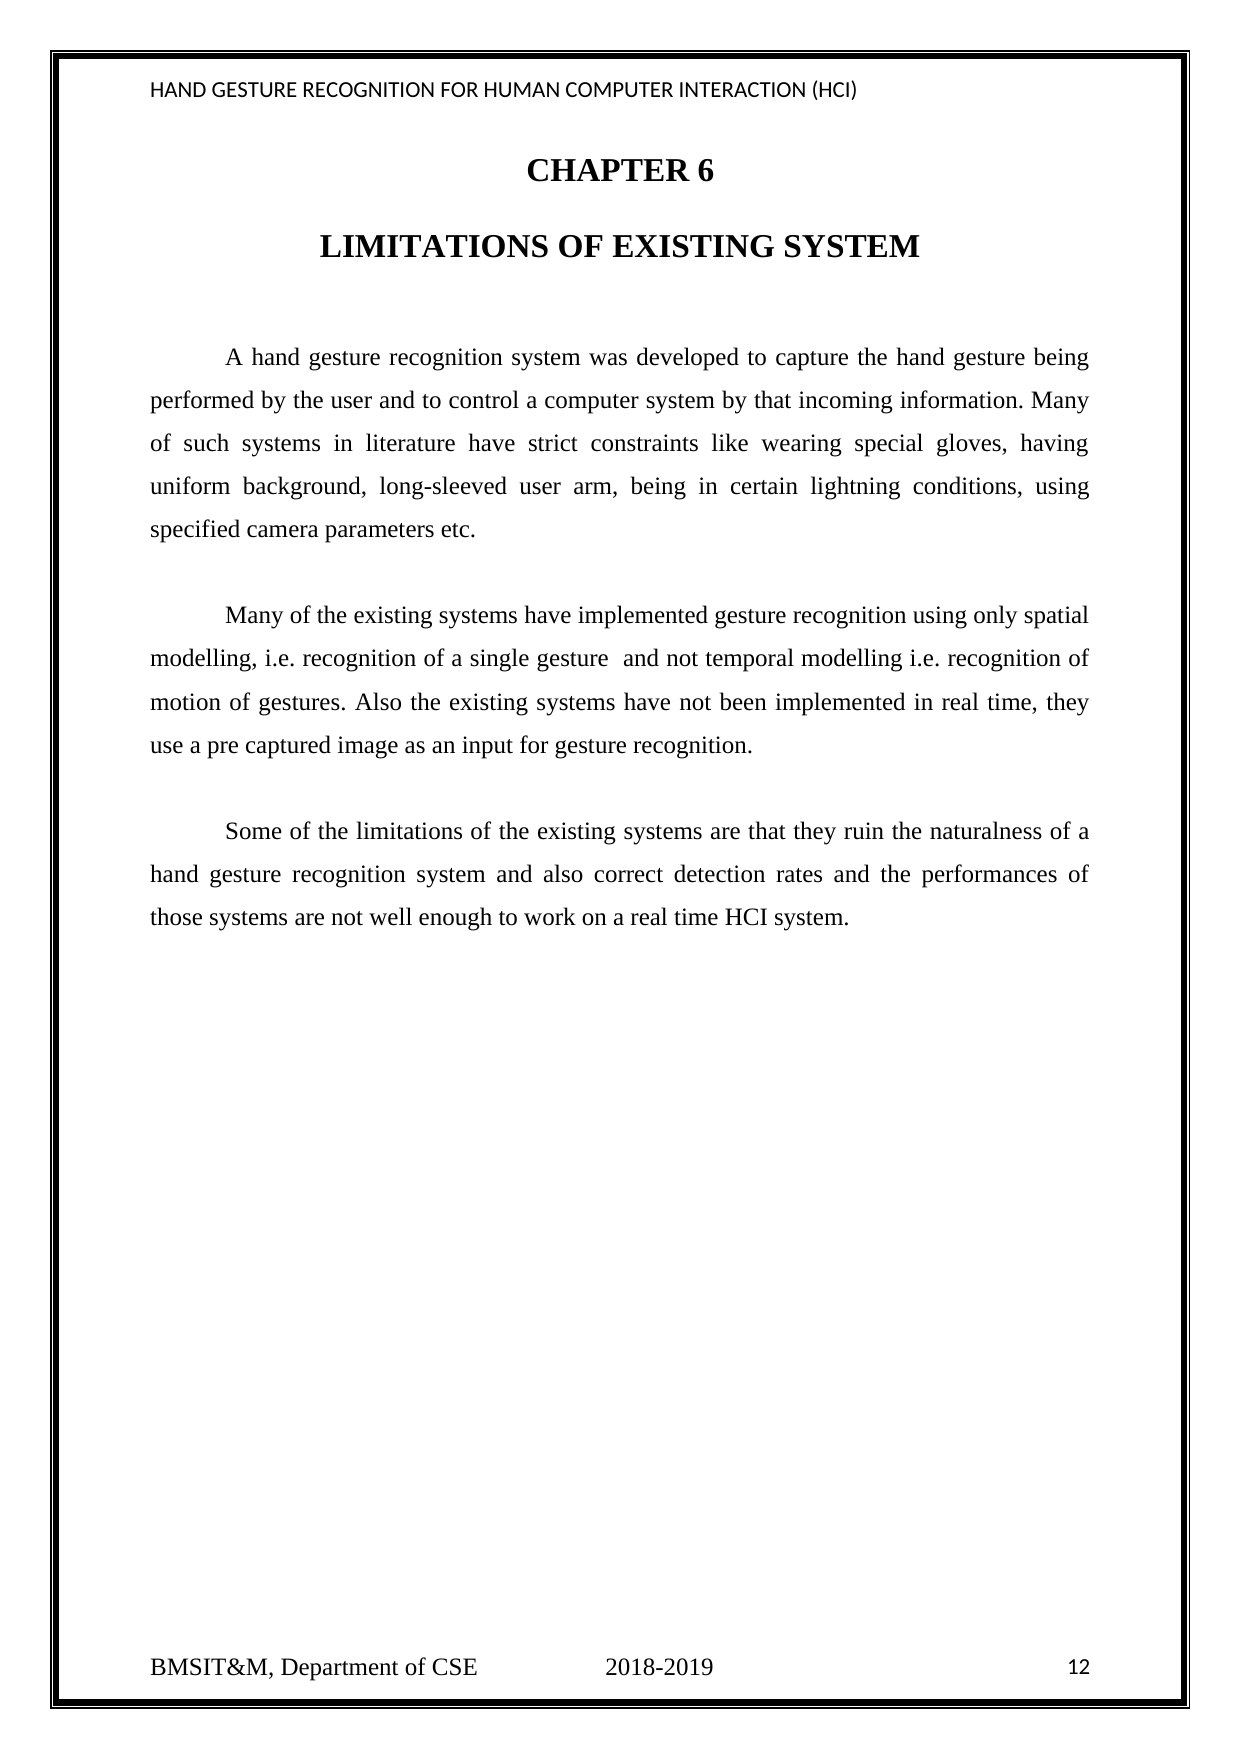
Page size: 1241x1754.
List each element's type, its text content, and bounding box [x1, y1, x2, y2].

text Many of the existing systems have implemented gesture recognition using only spatial modelling, i.e. recognition of a single gesture and not temporal modelling i.e. recognition of motion of gestures. Also the existing systems have not been implemented in real time, they use a pre captured image as an input for gesture recognition. [150, 600, 1090, 758]
text A hand gesture recognition system was developed to capture the hand gesture being performed by the user and to control a computer system by that incoming information. Many of such systems in literature have strict constraints like wearing special gloves, having uniform background, long-sleeved user arm, being in certain lightning conditions, using specified camera parameters etc. [150, 342, 1090, 543]
text LIMITATIONS OF EXISTING SYSTEM [150, 227, 1090, 265]
text CHAPTER 6 [150, 150, 1090, 188]
text Some of the limitations of the existing systems are that they ruin the naturalness of a hand gesture recognition system and also correct detection rates and the performances of those systems are not well enough to work on a real time HCI system. [150, 816, 1090, 931]
